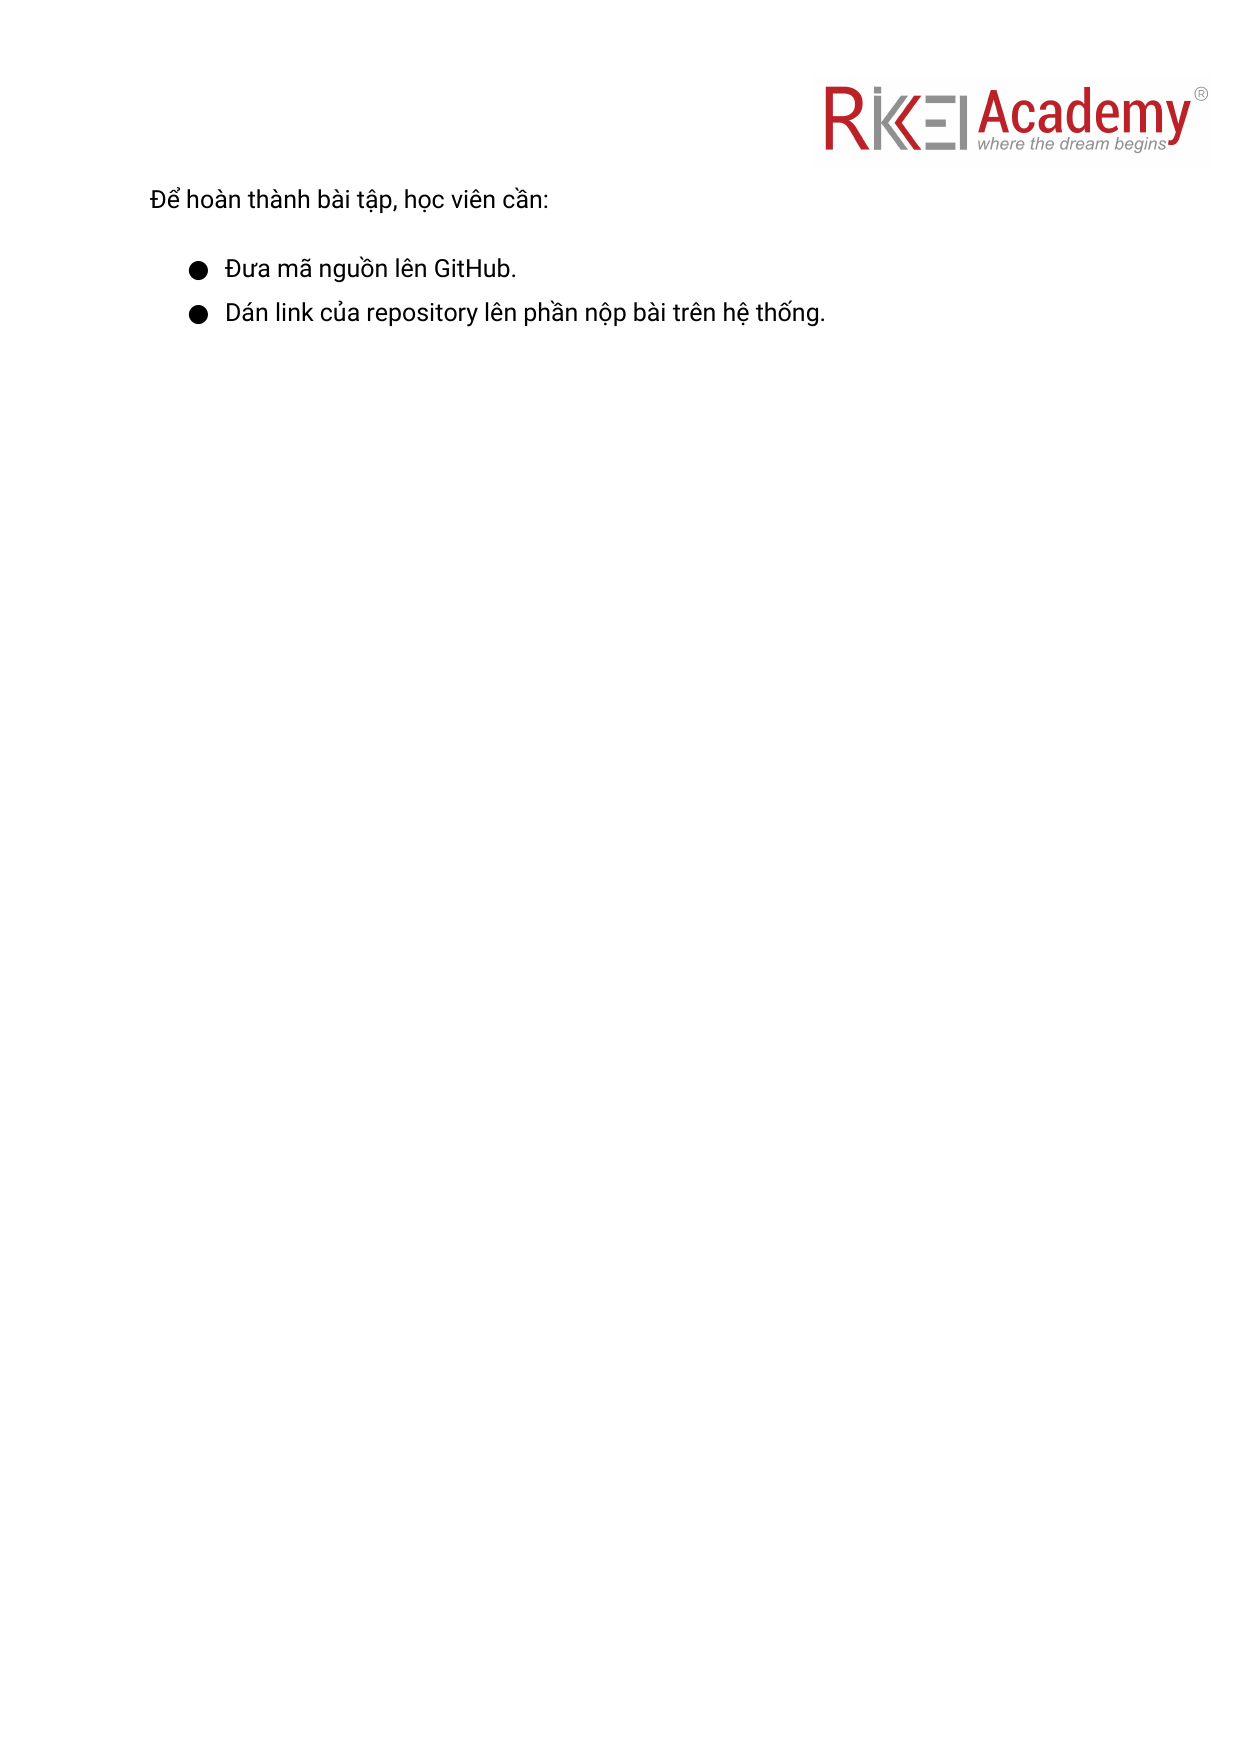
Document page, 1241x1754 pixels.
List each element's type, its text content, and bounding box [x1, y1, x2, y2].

list Đưa mã nguồn lên GitHub. [187, 254, 1090, 283]
picture [813, 75, 1213, 167]
list Dán link của repository lên phần nộp bài trên hệ thống. [187, 298, 1090, 327]
text Để hoàn thành bài tập, học viên cần: [150, 185, 1090, 215]
